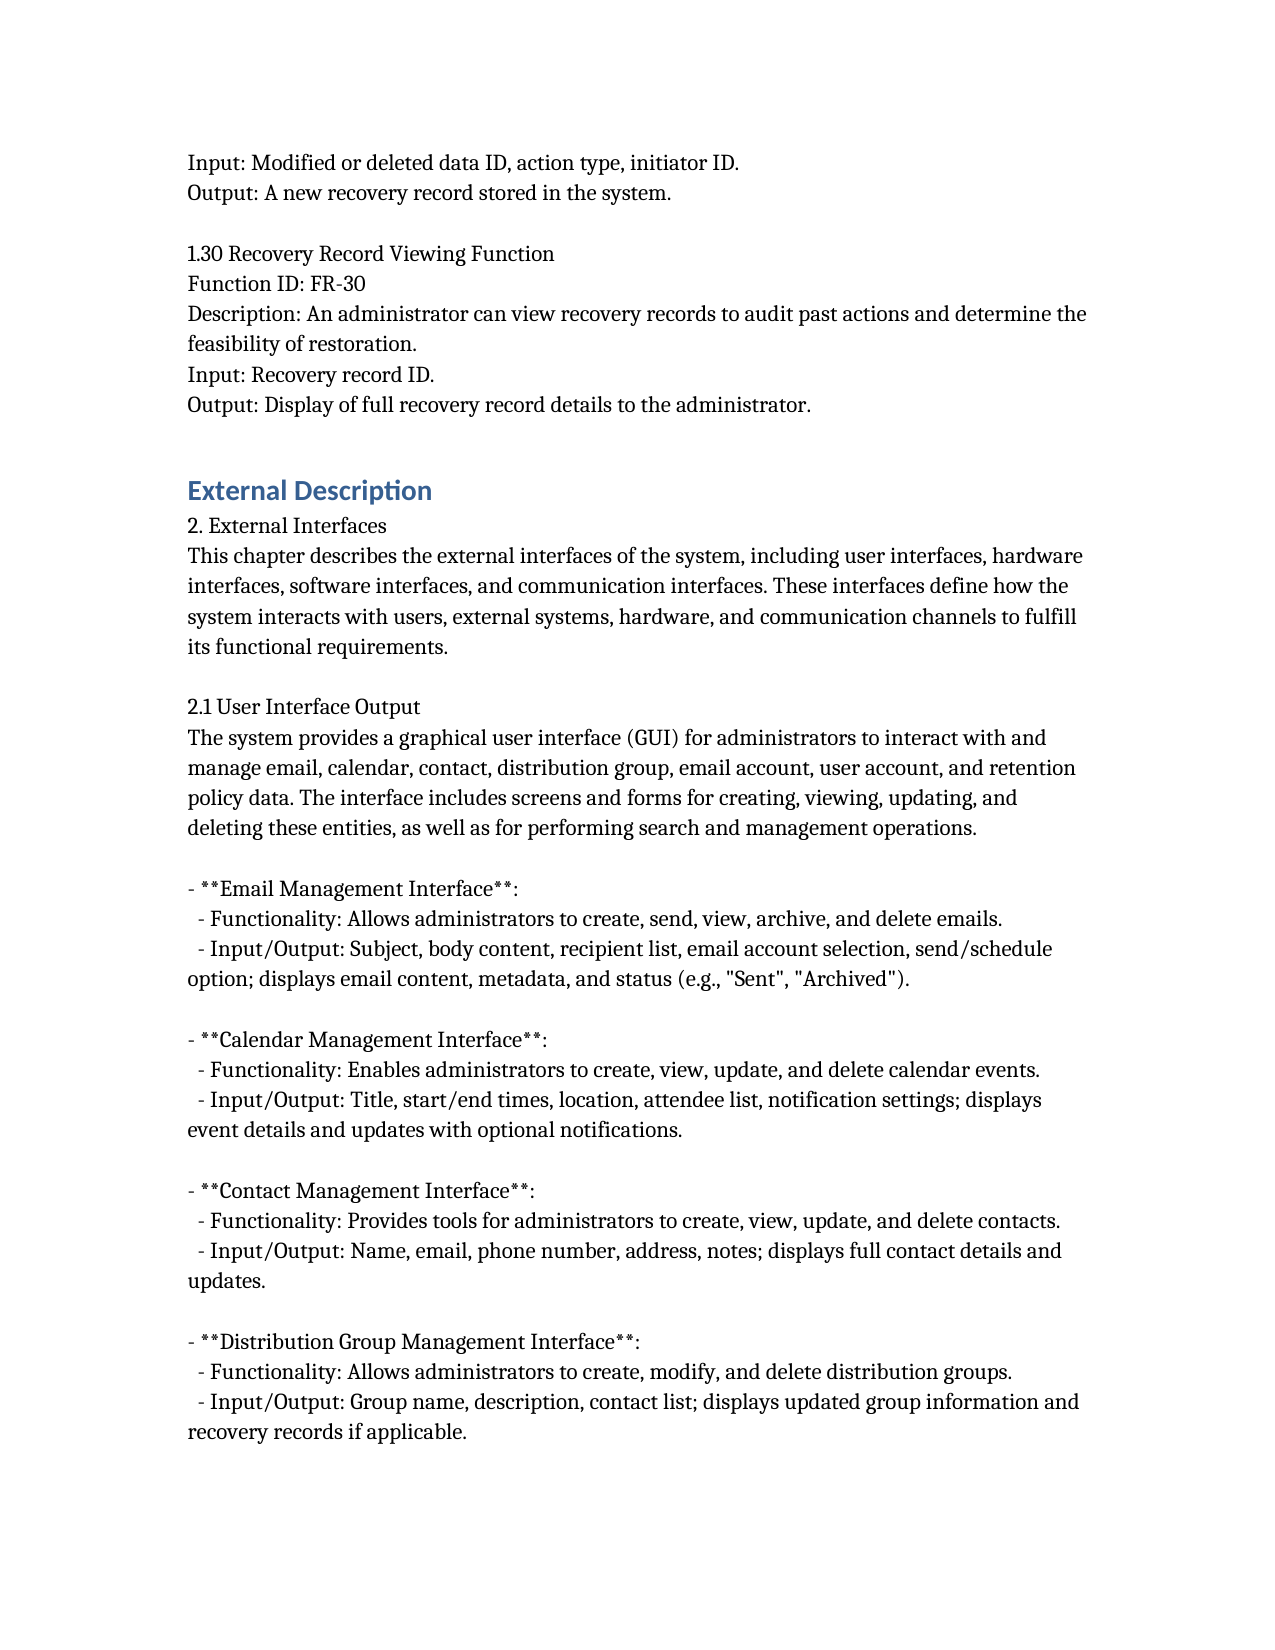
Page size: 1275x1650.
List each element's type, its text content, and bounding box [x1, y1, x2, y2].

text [187, 513, 1087, 1476]
subtitle External Description [187, 472, 1087, 507]
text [187, 150, 1087, 418]
